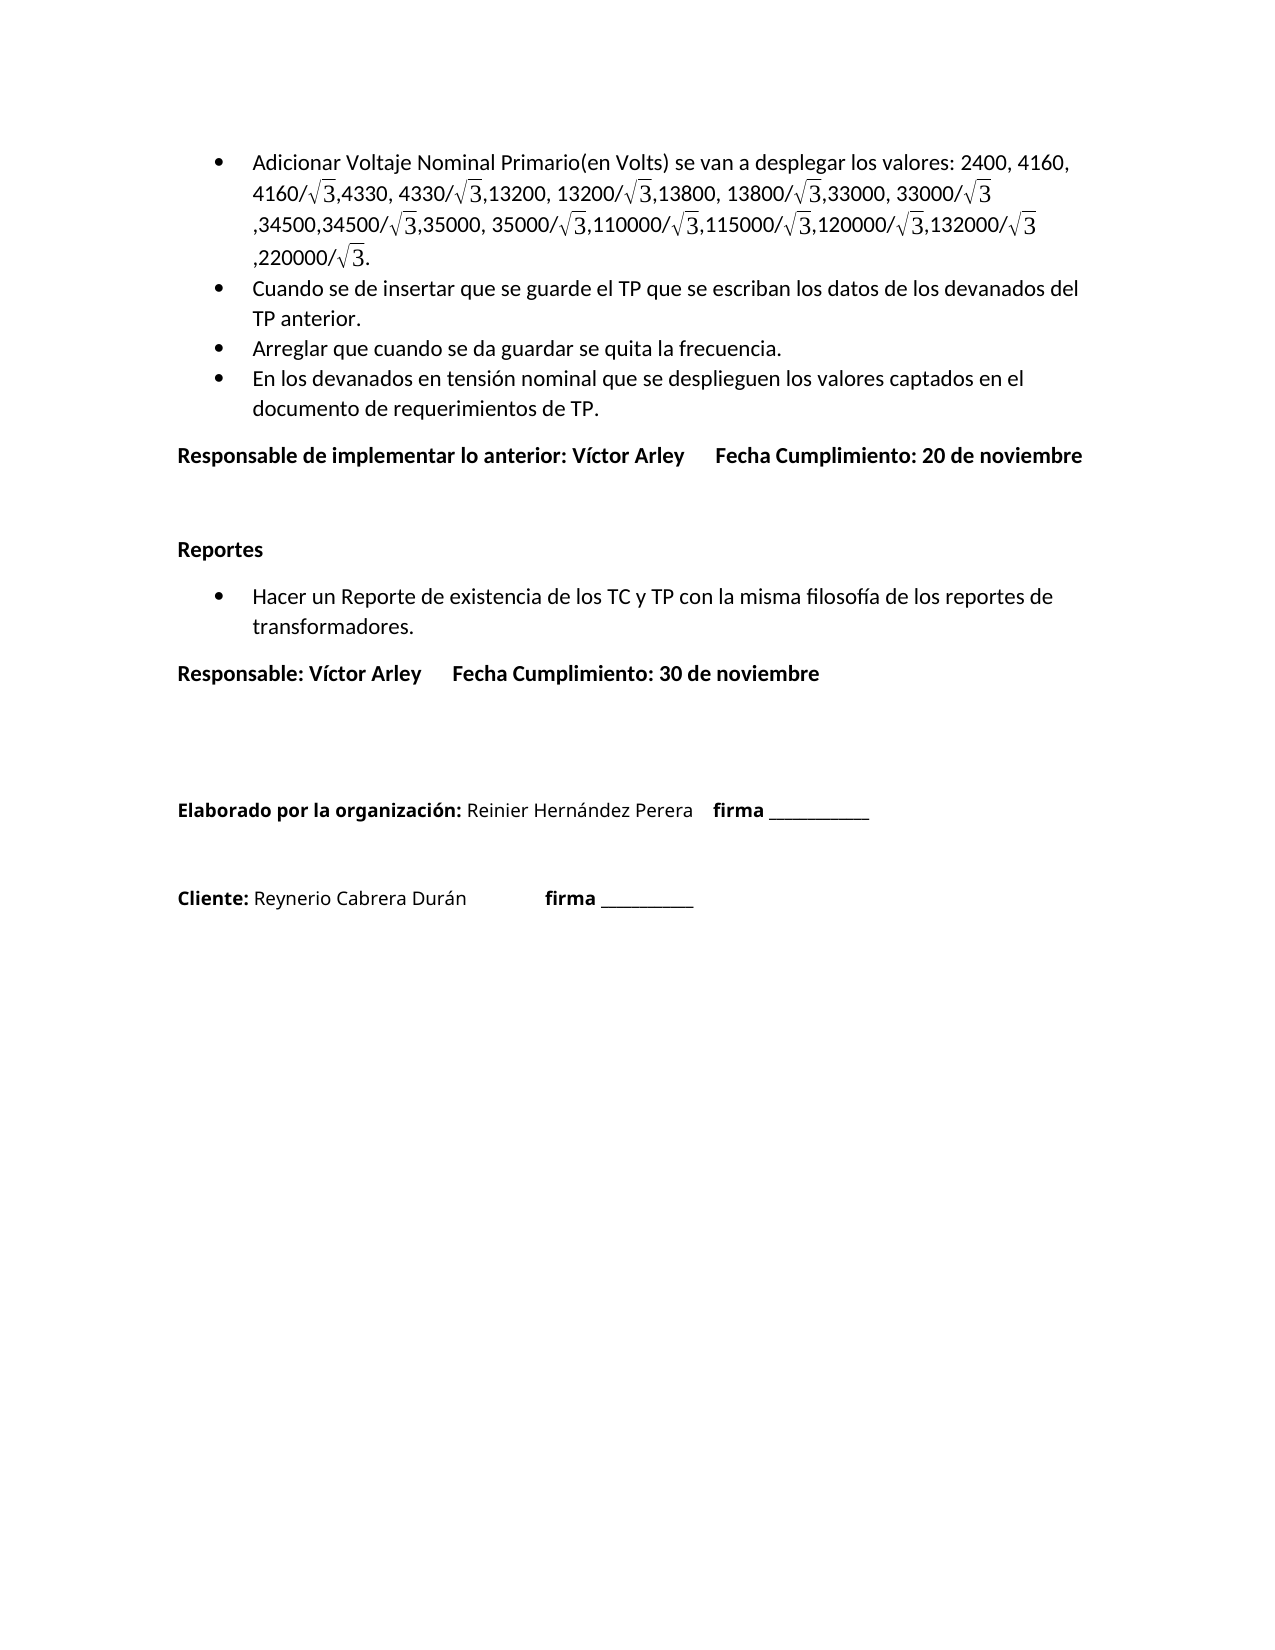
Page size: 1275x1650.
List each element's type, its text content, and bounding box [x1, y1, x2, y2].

text Responsable de implementar lo anterior: Víctor Arley Fecha Cumplimiento: 20 de noviembre [177, 441, 1098, 469]
list En los devanados en tensión nominal que se desplieguen los valores captados en el documento de requerimientos de TP. [215, 364, 1098, 423]
text Cliente: Reynerio Cabrera Durán firma ____________ [177, 885, 1098, 911]
text Elaborado por la organización: Reinier Hernández Perera firma _____________ [177, 797, 1098, 823]
text Reportes [177, 535, 1098, 563]
text Responsable: Víctor Arley Fecha Cumplimiento: 30 de noviembre [177, 659, 1098, 687]
list Cuando se de insertar que se guarde el TP que se escriban los datos de los devanados del TP anterior. [215, 274, 1098, 332]
list Adicionar Voltaje Nominal Primario(en Volts) se van a desplegar los valores: 2400, 4160, 4160/,4330, 4330/,13200, 13200/,13800, 13800/,33000, 33000/,34500,34500/,35000, 35000/,110000/,115000/,120000/,132000/,220000/. [215, 148, 1098, 272]
list Arreglar que cuando se da guardar se quita la frecuencia. [215, 334, 1098, 362]
list Hacer un Reporte de existencia de los TC y TP con la misma filosofía de los reportes de transformadores. [215, 582, 1098, 640]
